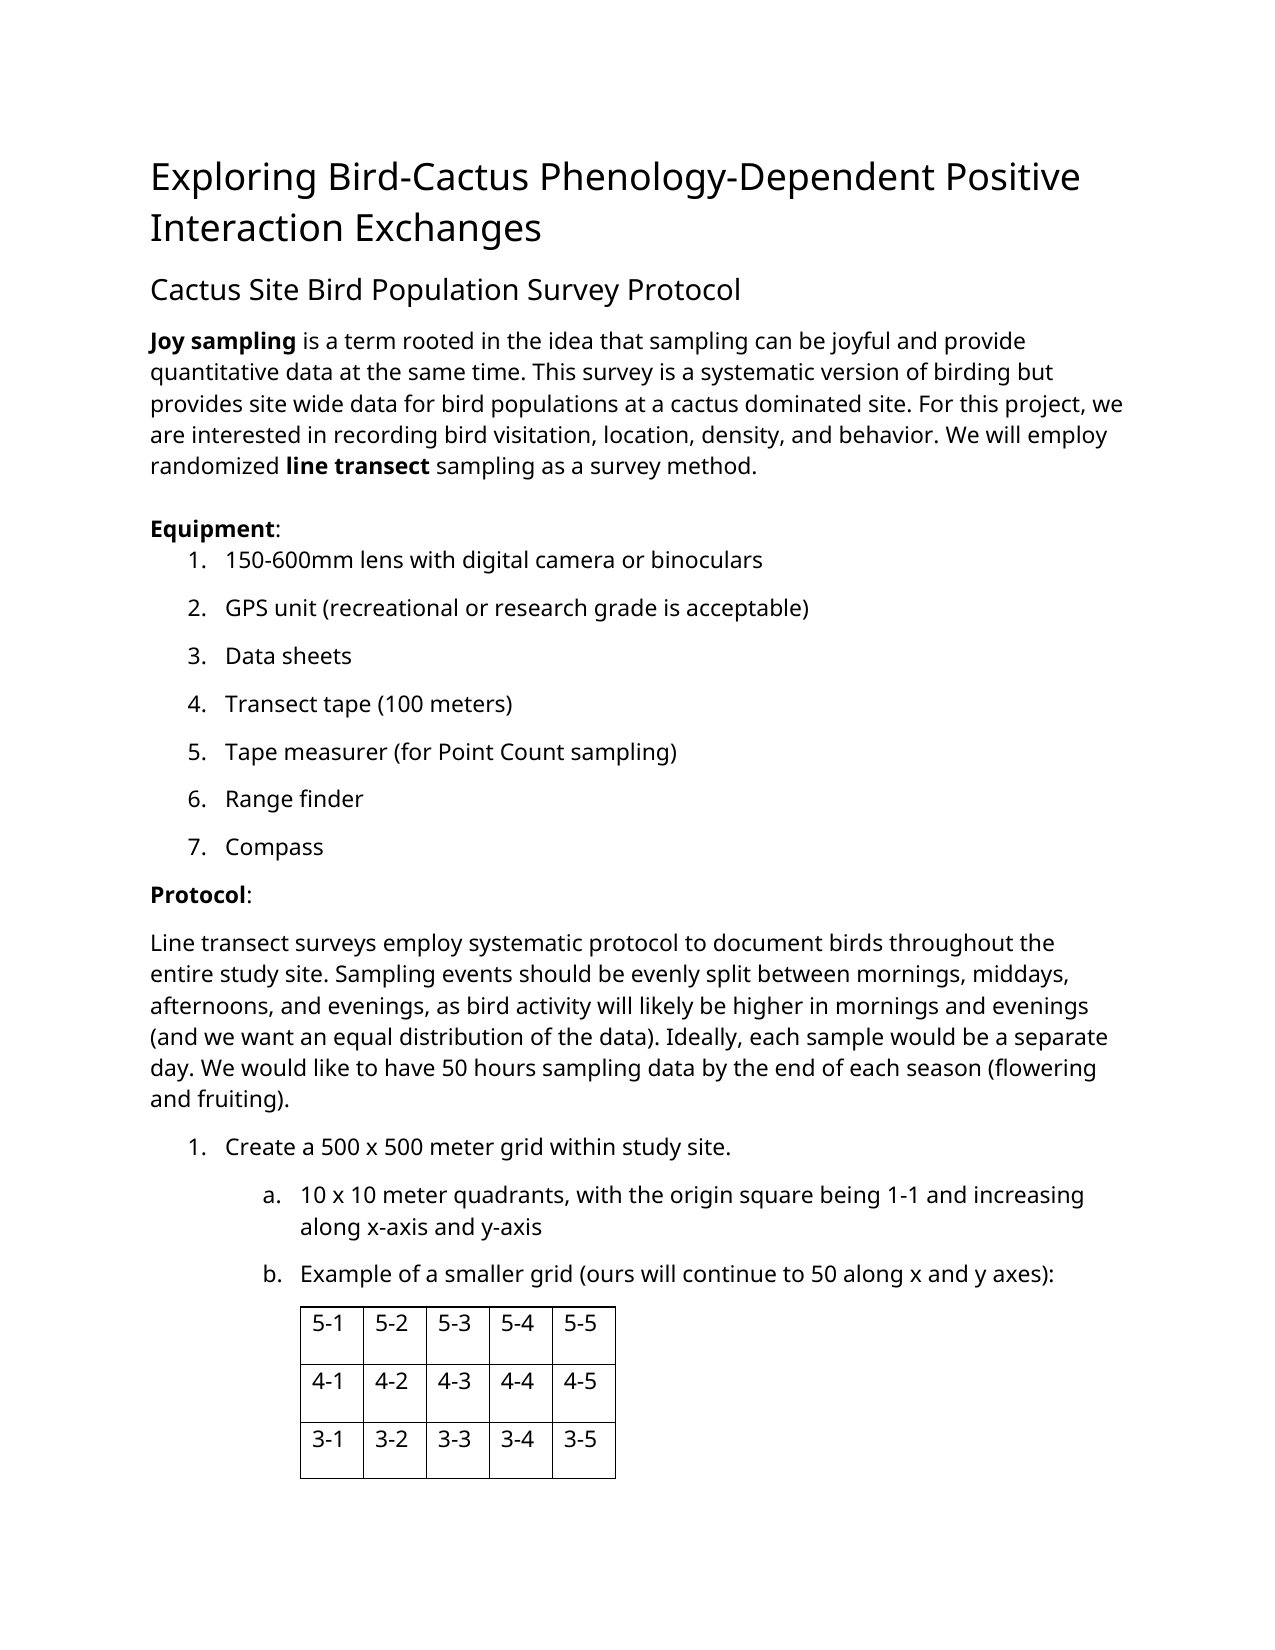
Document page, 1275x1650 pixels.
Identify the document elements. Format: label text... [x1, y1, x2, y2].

text Equipment: [150, 513, 1125, 544]
list Example of a smaller grid (ours will continue to 50 along x and y axes): [262, 1258, 1125, 1290]
list 10 x 10 meter quadrants, with the origin square being 1-1 and increasing along x-axis and y-axis [262, 1179, 1125, 1242]
table_header 5-4 [490, 1308, 552, 1364]
table_cell 4-1 [301, 1365, 363, 1422]
list Transect tape (100 meters) [187, 688, 1125, 719]
table_header 5-5 [553, 1308, 615, 1364]
list 150-600mm lens with digital camera or binoculars [187, 544, 1125, 575]
table_cell 4-4 [490, 1365, 552, 1422]
list Create a 500 x 500 meter grid within study site. [187, 1131, 1125, 1163]
list Tape measurer (for Point Count sampling) [187, 736, 1125, 767]
table_header 5-1 [301, 1308, 363, 1364]
table_cell 4-3 [427, 1365, 489, 1422]
list Data sheets [187, 640, 1125, 671]
text Joy sampling is a term rooted in the idea that sampling can be joyful and provide quantitative data at the same time. This survey is a systematic version of birding but provides site wide data for bird populations at a cactus dominated site. For this project, we are interested in recording bird visitation, location, density, and behavior. We will employ randomized line transect sampling as a survey method. [150, 325, 1125, 481]
text Line transect surveys employ systematic protocol to document birds throughout the entire study site. Sampling events should be evenly split between mornings, middays, afternoons, and evenings, as bird activity will likely be higher in mornings and evenings (and we want an equal distribution of the data). Ideally, each sample would be a separate day. We would like to have 50 hours sampling data by the end of each season (flowering and fruiting). [150, 927, 1125, 1115]
table_cell 3-1 [301, 1423, 363, 1478]
table_cell 3-5 [553, 1423, 615, 1478]
text Protocol: [150, 879, 1125, 911]
table_header 5-2 [364, 1308, 426, 1364]
text Exploring Bird-Cactus Phenology-Dependent Positive Interaction Exchanges [150, 150, 1125, 252]
table_header 5-3 [427, 1308, 489, 1364]
list GPS unit (recreational or research grade is acceptable) [187, 592, 1125, 623]
list Compass [187, 831, 1125, 863]
list Range finder [187, 783, 1125, 815]
table_cell 4-2 [364, 1365, 426, 1422]
table_cell 4-5 [553, 1365, 615, 1422]
text Cactus Site Bird Population Survey Protocol [150, 269, 1125, 308]
table_cell 3-4 [490, 1423, 552, 1478]
table_cell 3-3 [427, 1423, 489, 1478]
table_cell 3-2 [364, 1423, 426, 1478]
